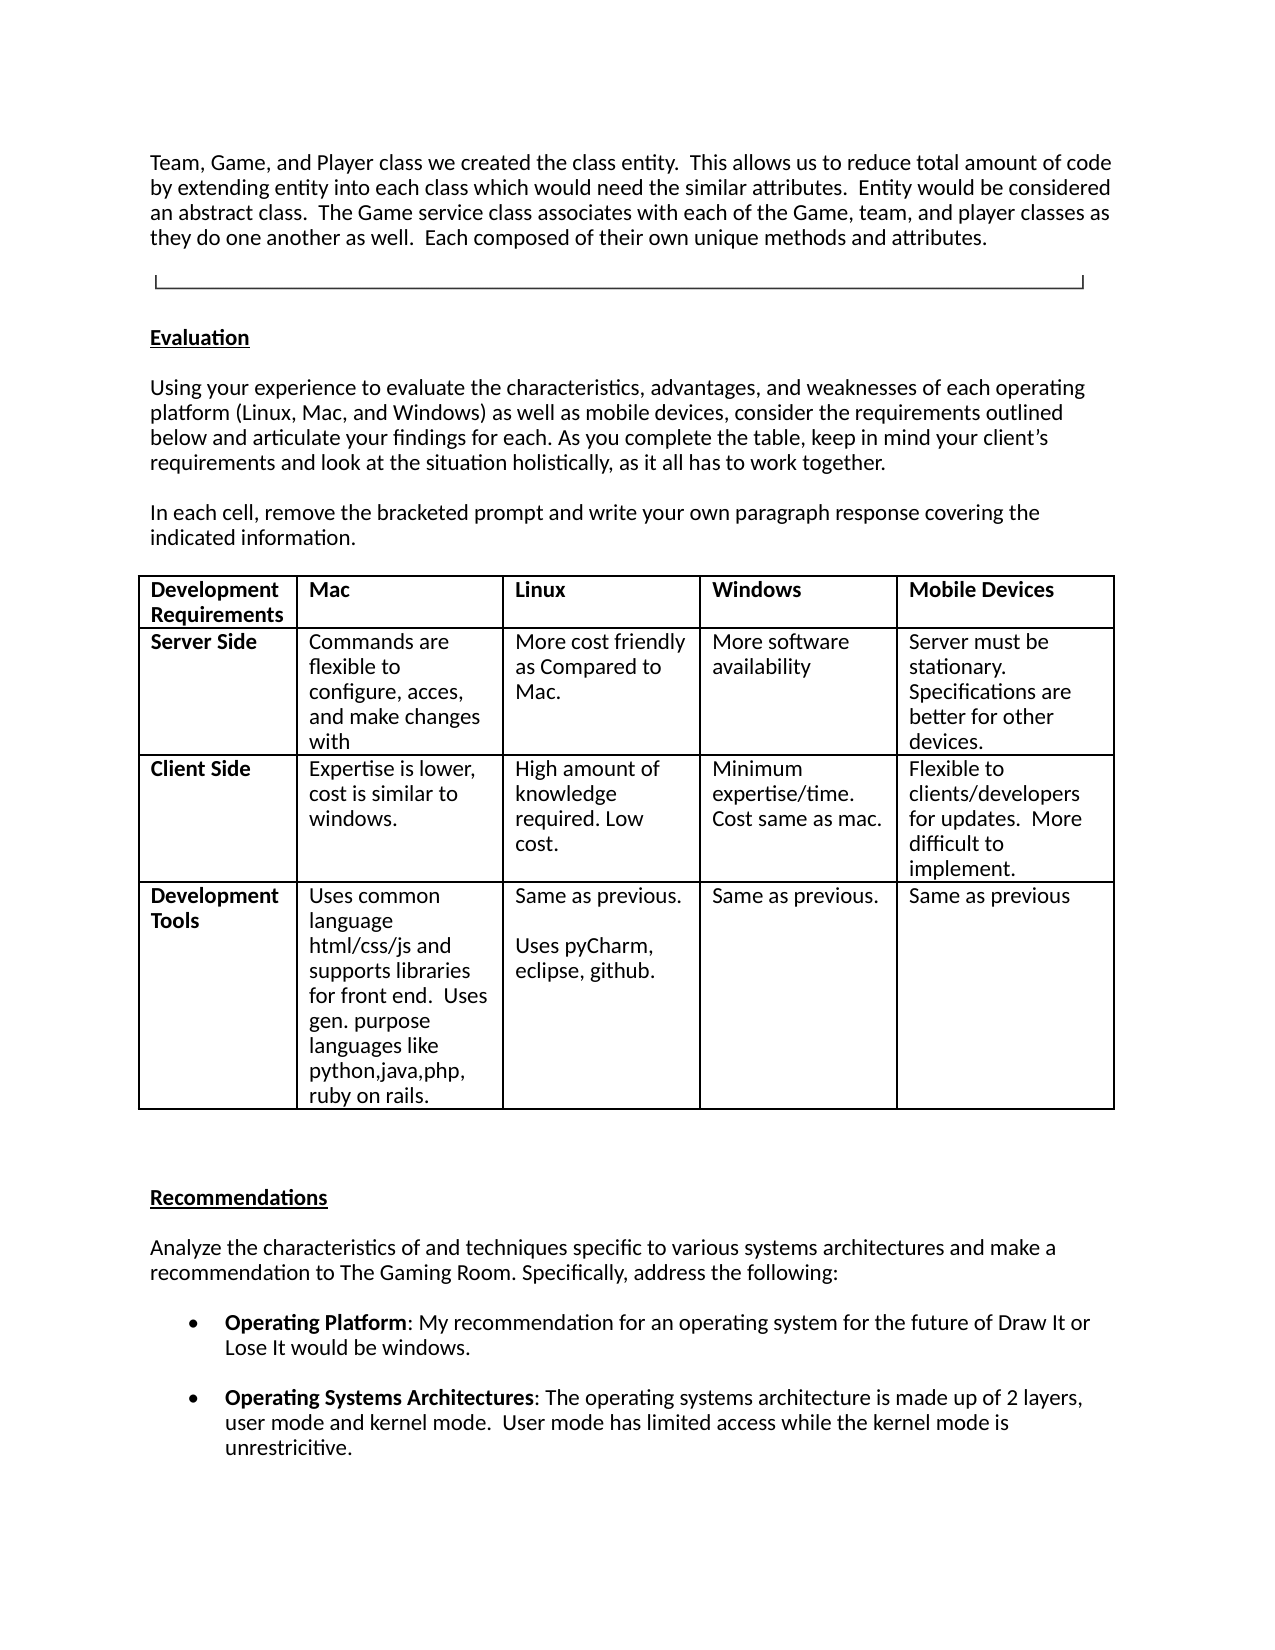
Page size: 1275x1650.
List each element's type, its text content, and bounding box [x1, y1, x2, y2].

text Using your experience to evaluate the characteristics, advantages, and weaknesses of each operating platform (Linux, Mac, and Windows) as well as mobile devices, consider the requirements outlined below and articulate your findings for each. As you complete the table, keep in mind your client’s requirements and look at the situation holistically, as it all has to work together. [150, 375, 1125, 475]
table_cell Same as previous. [701, 883, 896, 1108]
table_cell Client Side [140, 756, 296, 881]
text Analyze the characteristics of and techniques specific to various systems architectures and make a recommendation to The Gaming Room. Specifically, address the following: [150, 1235, 1125, 1285]
table_cell More software availability [701, 629, 896, 754]
text In each cell, remove the bracketed prompt and write your own paragraph response covering the indicated information. [150, 500, 1125, 550]
table_cell Server must be stationary. Specifications are better for other devices. [898, 629, 1113, 754]
table_header Mobile Devices [898, 577, 1113, 627]
table_cell Minimum expertise/time. Cost same as mac. [701, 756, 896, 881]
table_cell Uses common language html/css/js and supports libraries for front end. Uses gen. purpose languages like python,java,php, ruby on rails. [298, 883, 502, 1108]
table_cell Same as previous. Uses pyCharm, eclipse, github. [504, 883, 699, 1108]
table_cell Development Tools [140, 883, 296, 1108]
table_header Development Requirements [140, 577, 296, 627]
table_cell Expertise is lower, cost is similar to windows. [298, 756, 502, 881]
table_cell Commands are flexible to configure, acces, and make changes with [298, 629, 502, 754]
table_header Mac [298, 577, 502, 627]
table_cell High amount of knowledge required. Low cost. [504, 756, 699, 881]
text Recommendations [150, 1185, 1125, 1210]
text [150, 150, 1125, 250]
table_header Windows [701, 577, 896, 627]
table_header Linux [504, 577, 699, 627]
text Evaluation [150, 325, 1125, 350]
table_cell Same as previous [898, 883, 1113, 1108]
table_cell More cost friendly as Compared to Mac. [504, 629, 699, 754]
list Operating Systems Architectures: The operating systems architecture is made up of 2 layers, user mode and kernel mode. User mode has limited access while the kernel mode is unrestricitive. [187, 1385, 1125, 1460]
list Operating Platform: My recommendation for an operating system for the future of Draw It or Lose It would be windows. [187, 1310, 1125, 1360]
table_cell Flexible to clients/developers for updates. More difficult to implement. [898, 756, 1113, 881]
table_cell Server Side [140, 629, 296, 754]
